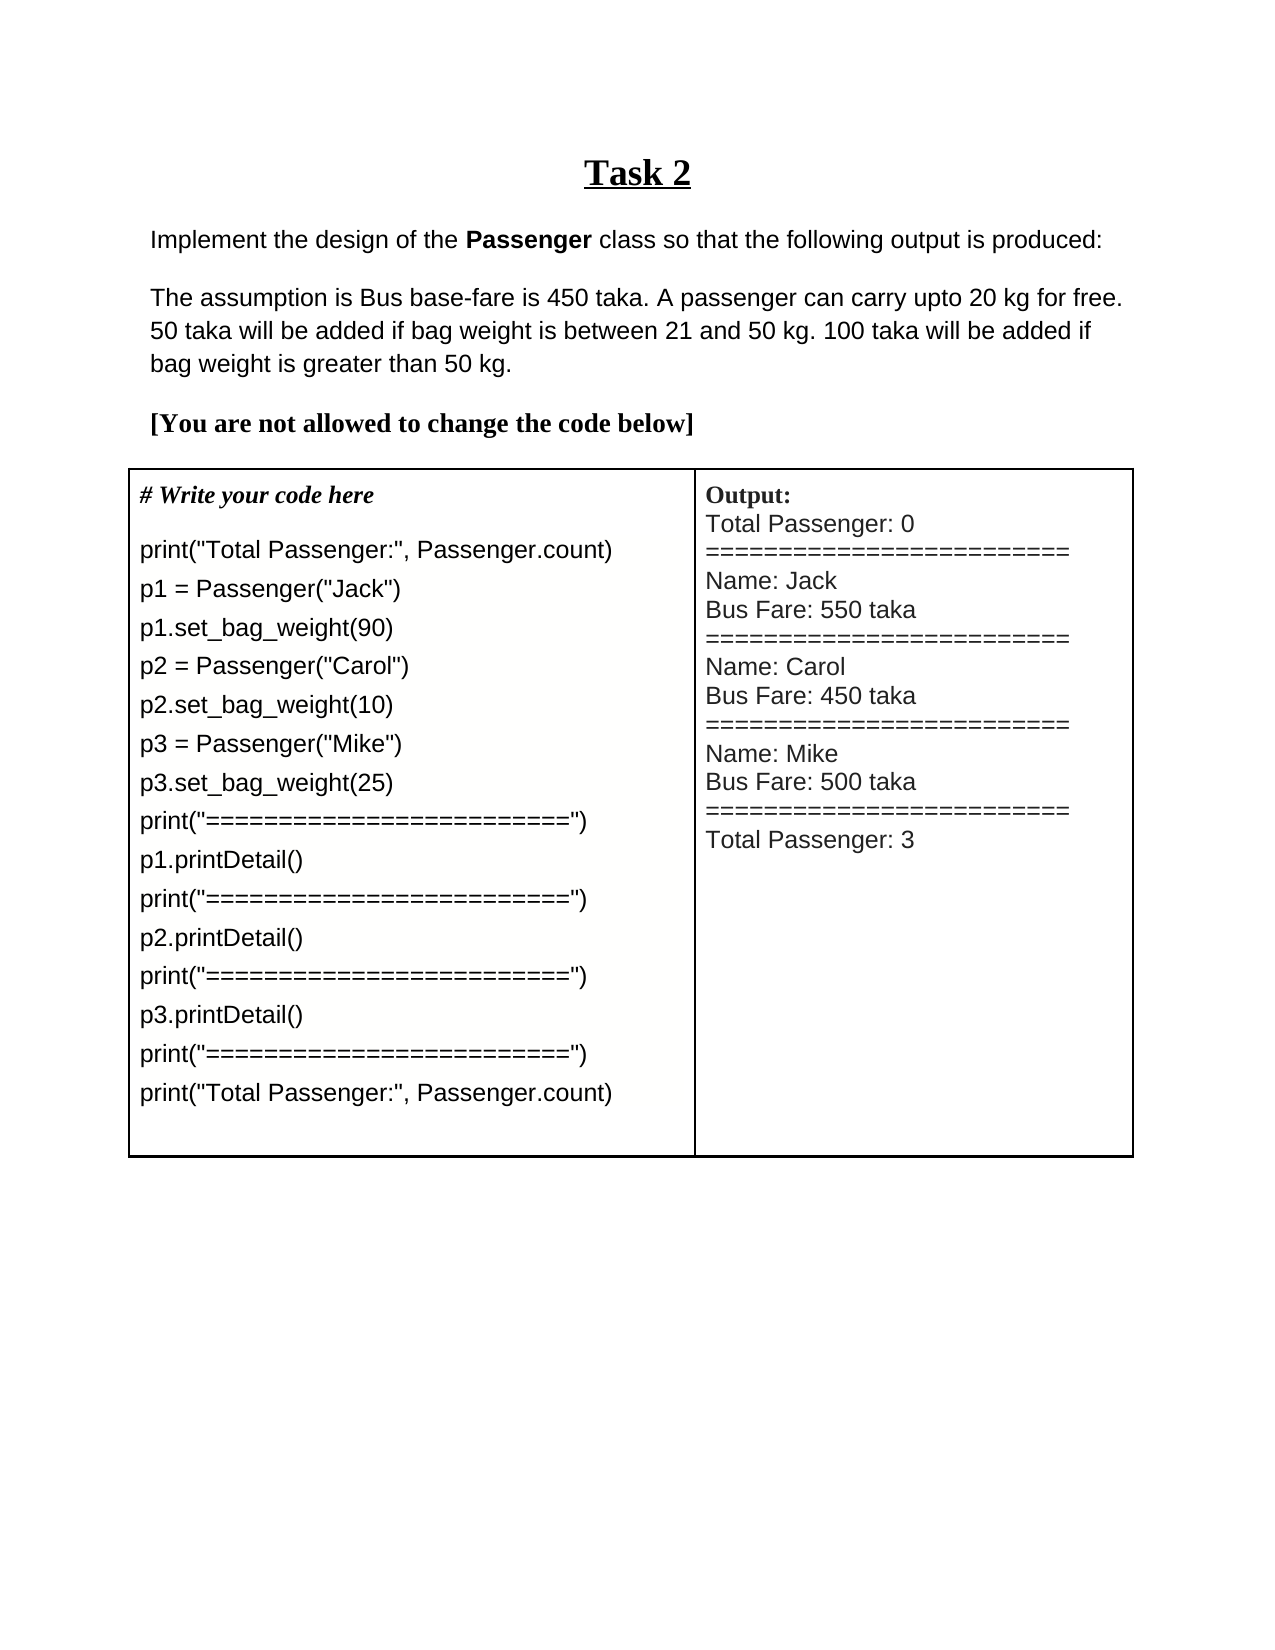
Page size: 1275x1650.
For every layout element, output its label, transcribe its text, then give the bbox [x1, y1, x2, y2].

table_header # Write your code here print("Total Passenger:", Passenger.count) p1 = Passenger("Jack") p1.set_bag_weight(90) p2 = Passenger("Carol") p2.set_bag_weight(10) p3 = Passenger("Mike") p3.set_bag_weight(25) print("=========================") p1.printDetail() print("=========================") p2.printDetail() print("=========================") p3.printDetail() print("=========================") print("Total Passenger:", Passenger.count) [130, 470, 694, 1155]
text Task 2 [150, 150, 1125, 193]
table_header Output: Total Passenger: 0 ========================= Name: Jack Bus Fare: 550 taka ========================= Name: Carol Bus Fare: 450 taka ========================= Name: Mike Bus Fare: 500 taka ========================= Total Passenger: 3 [696, 470, 1132, 1155]
text [You are not allowed to change the code below] [150, 407, 1125, 438]
text The assumption is Bus base-fare is 450 taka. A passenger can carry upto 20 kg for free. 50 taka will be added if bag weight is between 21 and 50 kg. 100 taka will be added if bag weight is greater than 50 kg. [150, 283, 1125, 377]
text Implement the design of the Passenger class so that the following output is produced: [150, 224, 1125, 253]
